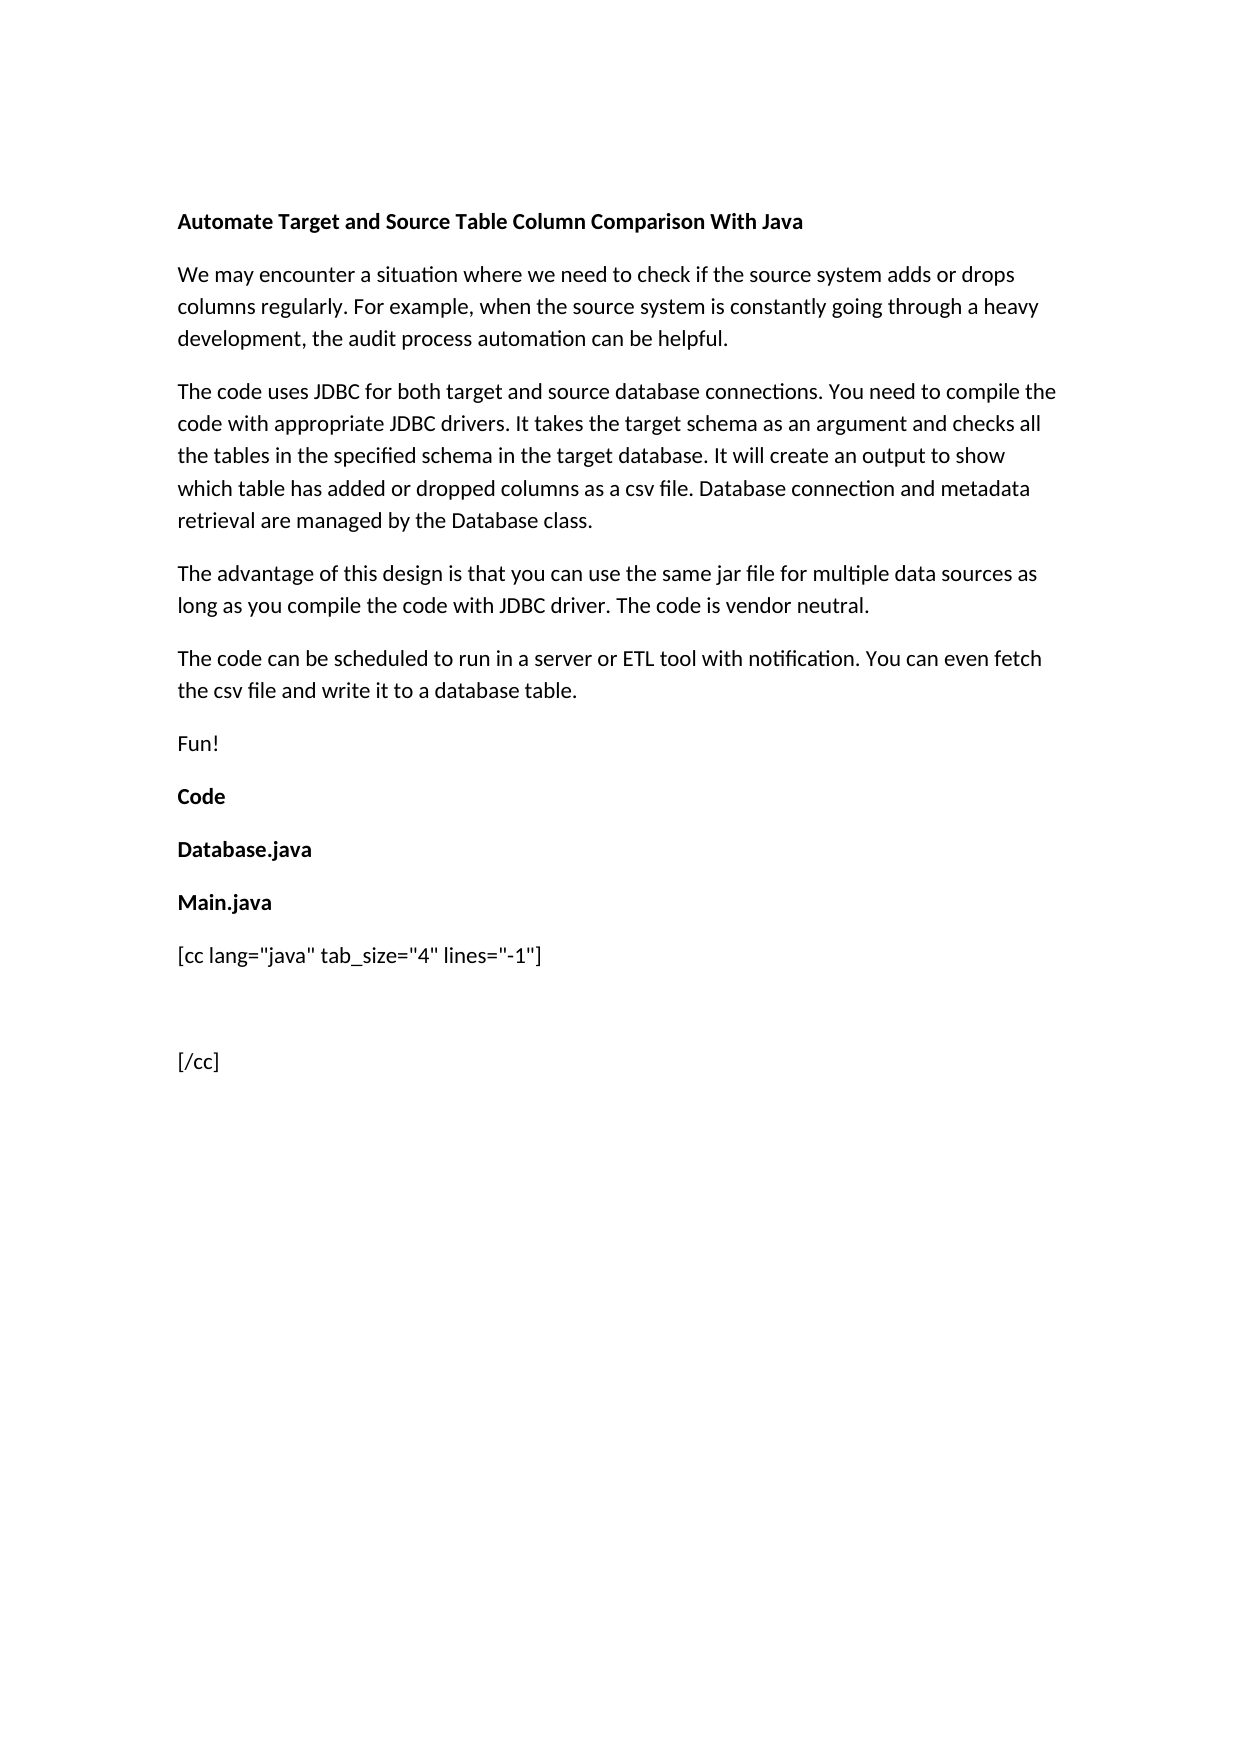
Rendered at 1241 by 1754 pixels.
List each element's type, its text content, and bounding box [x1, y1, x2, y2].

text [/cc] [177, 1047, 1063, 1076]
text Code [177, 782, 1063, 810]
text Main.java [177, 888, 1063, 916]
text The code uses JDBC for both target and source database connections. You need to compile the code with appropriate JDBC drivers. It takes the target schema as an argument and checks all the tables in the specified schema in the target database. It will create an output to show which table has added or dropped columns as a csv file. Database connection and metadata retrieval are managed by the Database class. [177, 377, 1063, 534]
text Fun! [177, 729, 1063, 757]
text Database.java [177, 835, 1063, 863]
text [cc lang="java" tab_size="4" lines="-1"] [177, 941, 1063, 969]
text The advantage of this design is that you can use the same jar file for multiple data sources as long as you compile the code with JDBC driver. The code is vendor neutral. [177, 559, 1063, 619]
text We may encounter a situation where we need to check if the source system adds or drops columns regularly. For example, when the source system is constantly going through a heavy development, the audit process automation can be helpful. [177, 260, 1063, 352]
text Automate Target and Source Table Column Comparison With Java [177, 207, 1063, 235]
text The code can be scheduled to run in a server or ETL tool with notification. You can even fetch the csv file and write it to a database table. [177, 644, 1063, 704]
